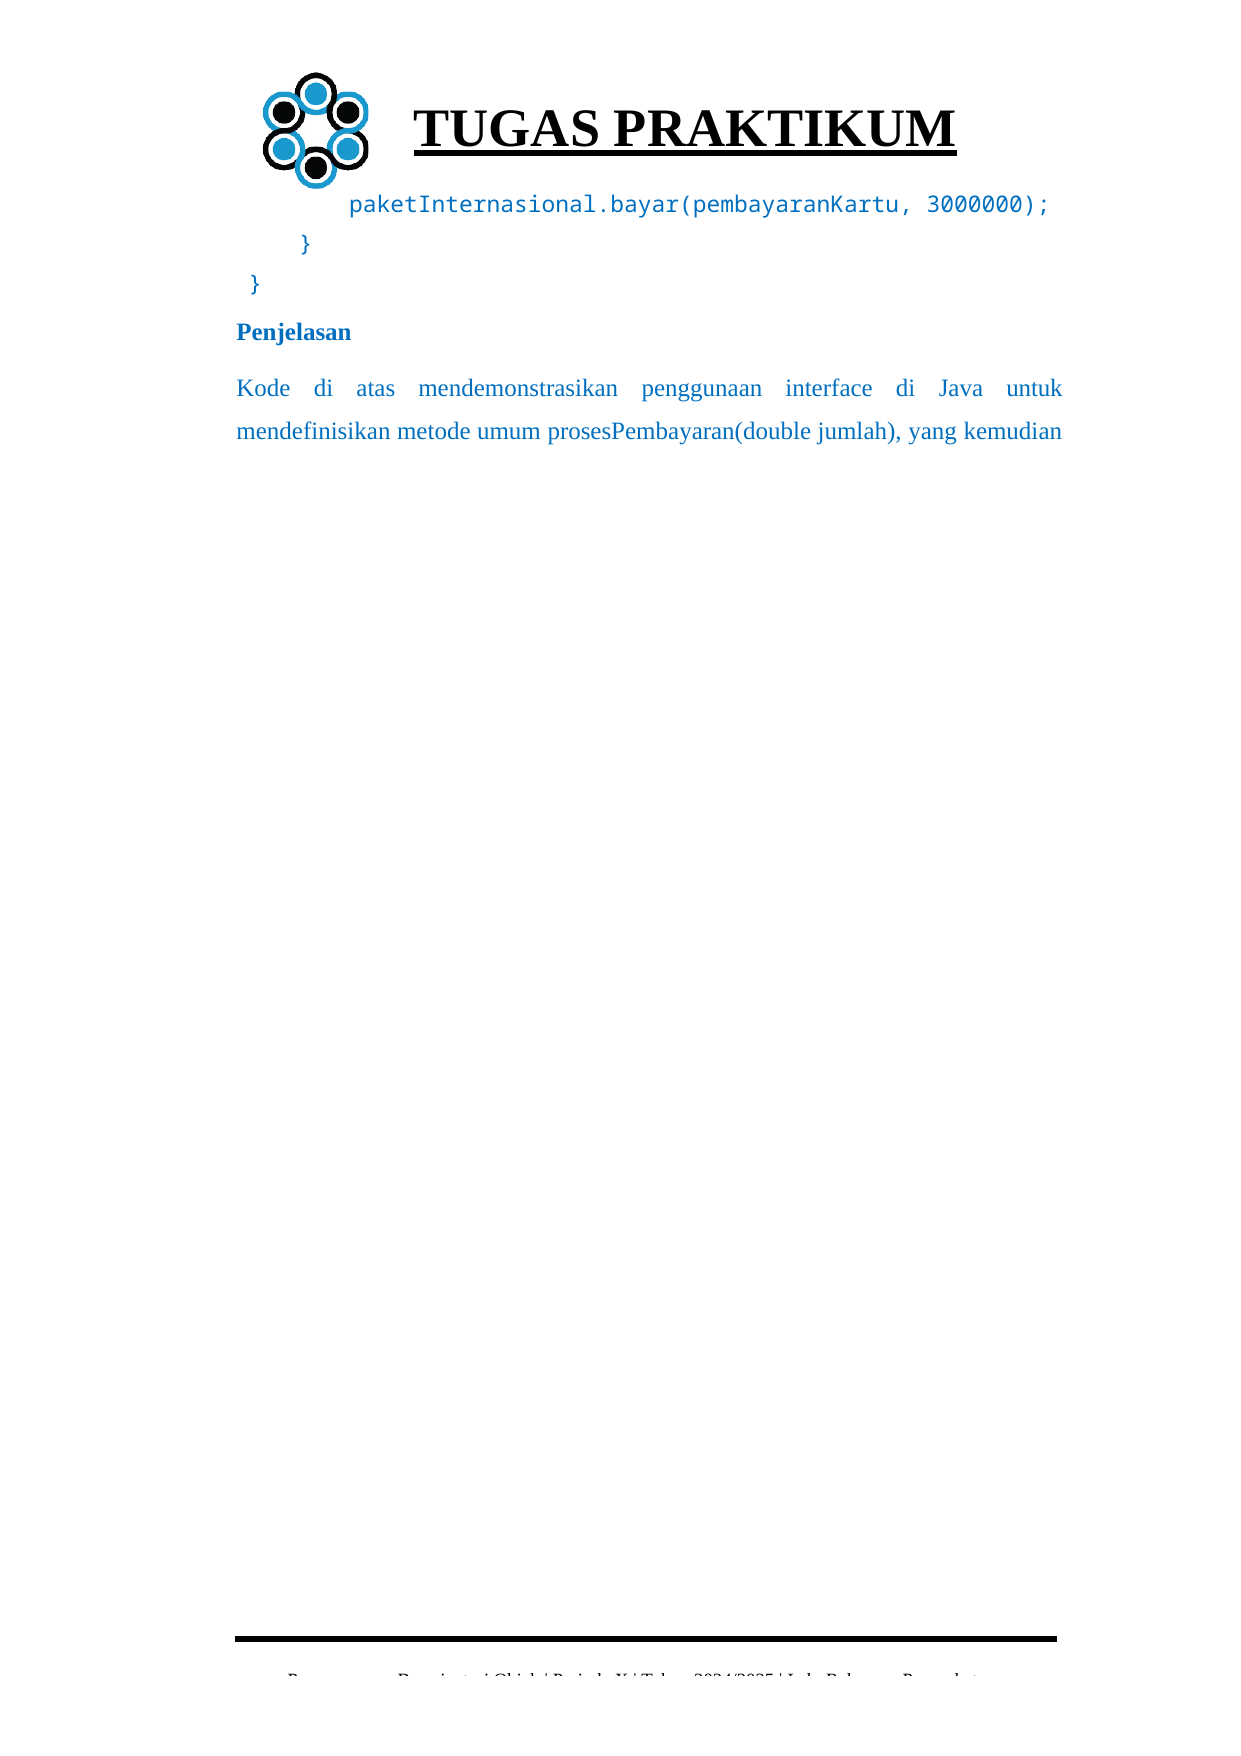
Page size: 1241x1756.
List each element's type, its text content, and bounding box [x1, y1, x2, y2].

text Penjelasan [236, 317, 1086, 346]
text Kode di atas mendemonstrasikan penggunaan interface di Java untuk mendefinisikan metode umum prosesPembayaran(double jumlah), yang kemudian [236, 373, 1063, 445]
picture [262, 72, 369, 189]
text paketInternasional.bayar(pembayaranKartu, 3000000); [349, 187, 1086, 219]
text } [248, 267, 1086, 298]
text } [298, 227, 1086, 258]
